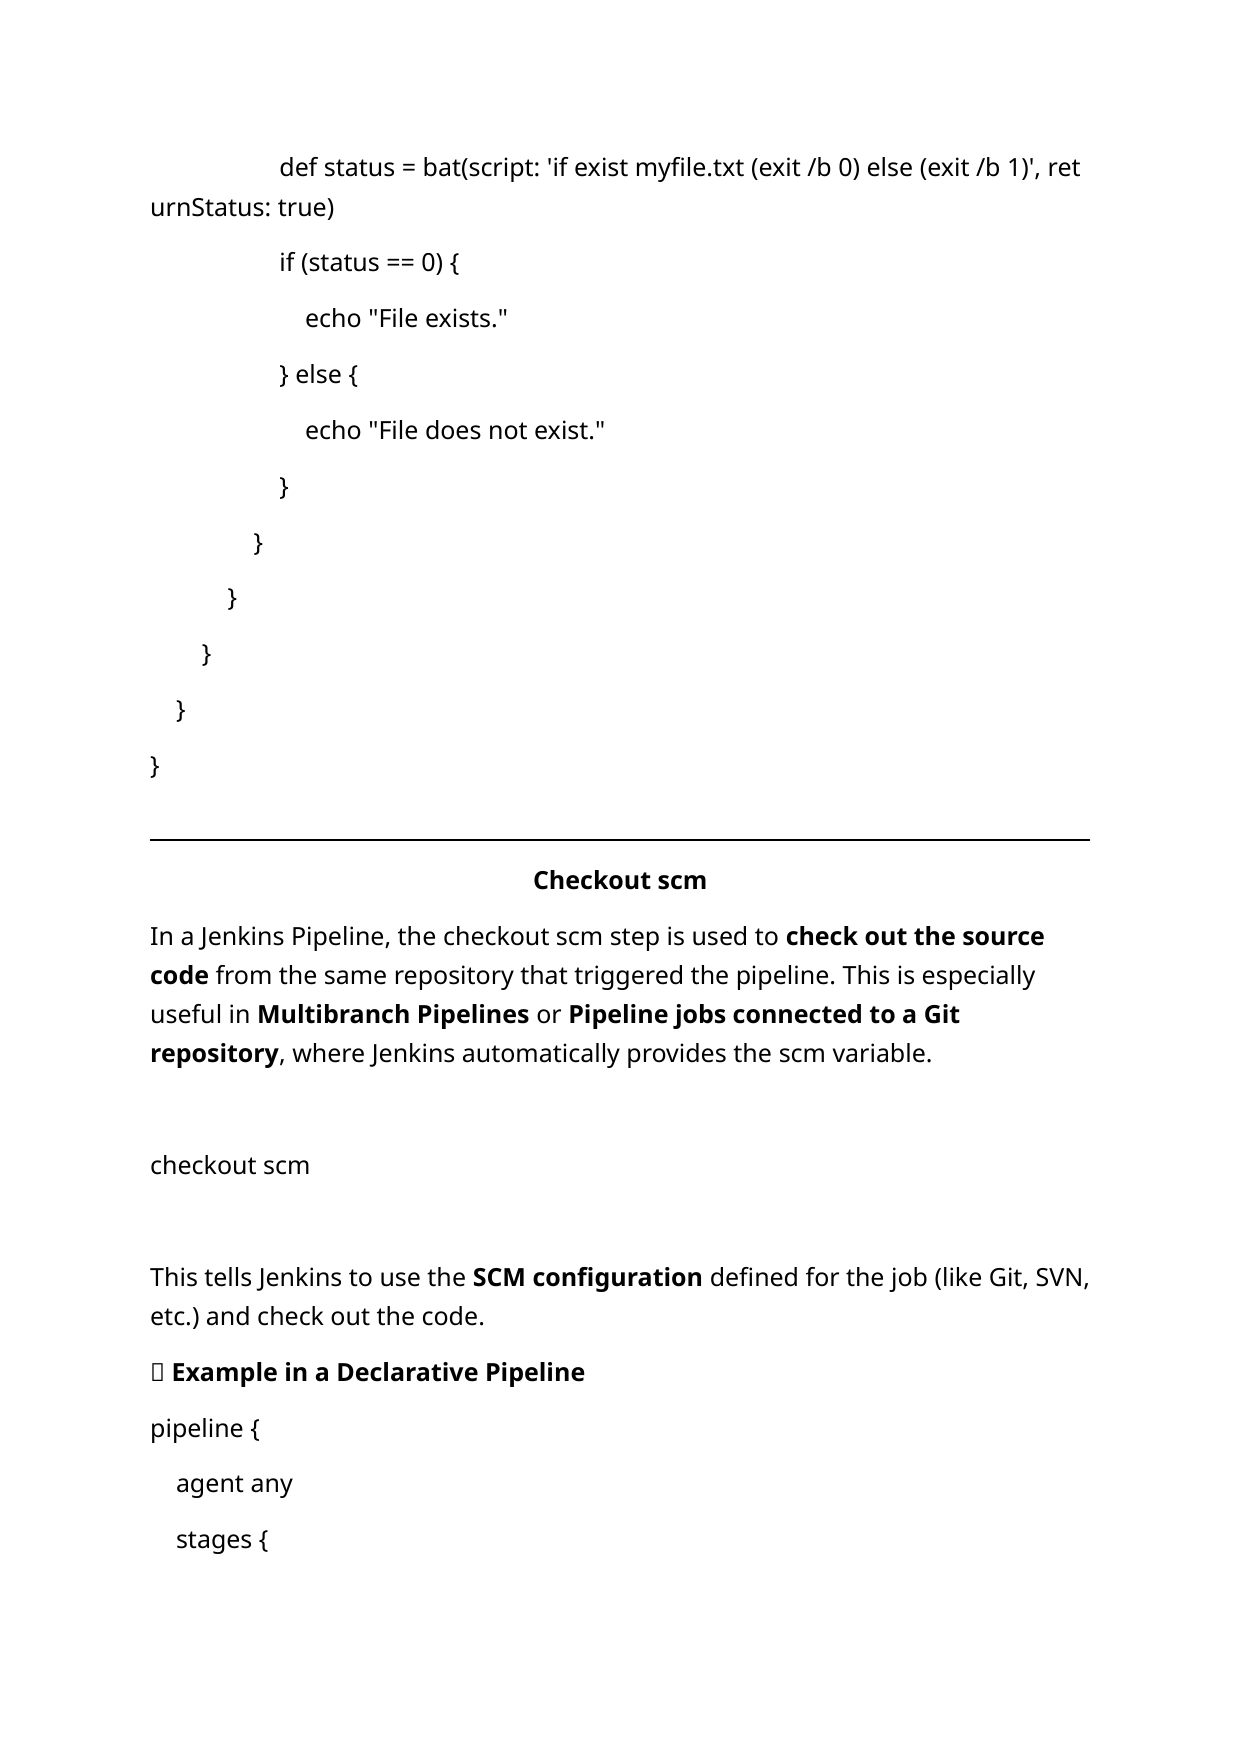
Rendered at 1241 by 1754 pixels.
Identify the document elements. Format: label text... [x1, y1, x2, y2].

text } [150, 468, 1090, 502]
text checkout scm [150, 1148, 1090, 1182]
text This tells Jenkins to use the SCM configuration defined for the job (like Git, SVN, etc.) and check out the code. [150, 1259, 1090, 1333]
text In a Jenkins Pipeline, the checkout scm step is used to check out the source code from the same repository that triggered the pipeline. This is especially useful in Multibranch Pipelines or Pipeline jobs connected to a Git repository, where Jenkins automatically provides the scm variable. [150, 919, 1090, 1070]
text } [150, 524, 1090, 558]
text ✅ Example in a Declarative Pipeline [150, 1354, 1090, 1388]
text } [150, 580, 1090, 614]
text echo "File does not exist." [150, 412, 1090, 447]
text stages { [150, 1522, 1090, 1556]
text if (status == 0) { [150, 245, 1090, 279]
text } [150, 636, 1090, 670]
text def status = bat(script: 'if exist myfile.txt (exit /b 0) else (exit /b 1)', returnStatus: true) [150, 150, 1090, 223]
text } [150, 692, 1090, 726]
text Checkout scm [150, 863, 1090, 897]
text echo "File exists." [150, 301, 1090, 335]
text } [150, 747, 1090, 782]
text pipeline { [150, 1410, 1090, 1444]
text } else { [150, 357, 1090, 391]
text agent any [150, 1466, 1090, 1500]
